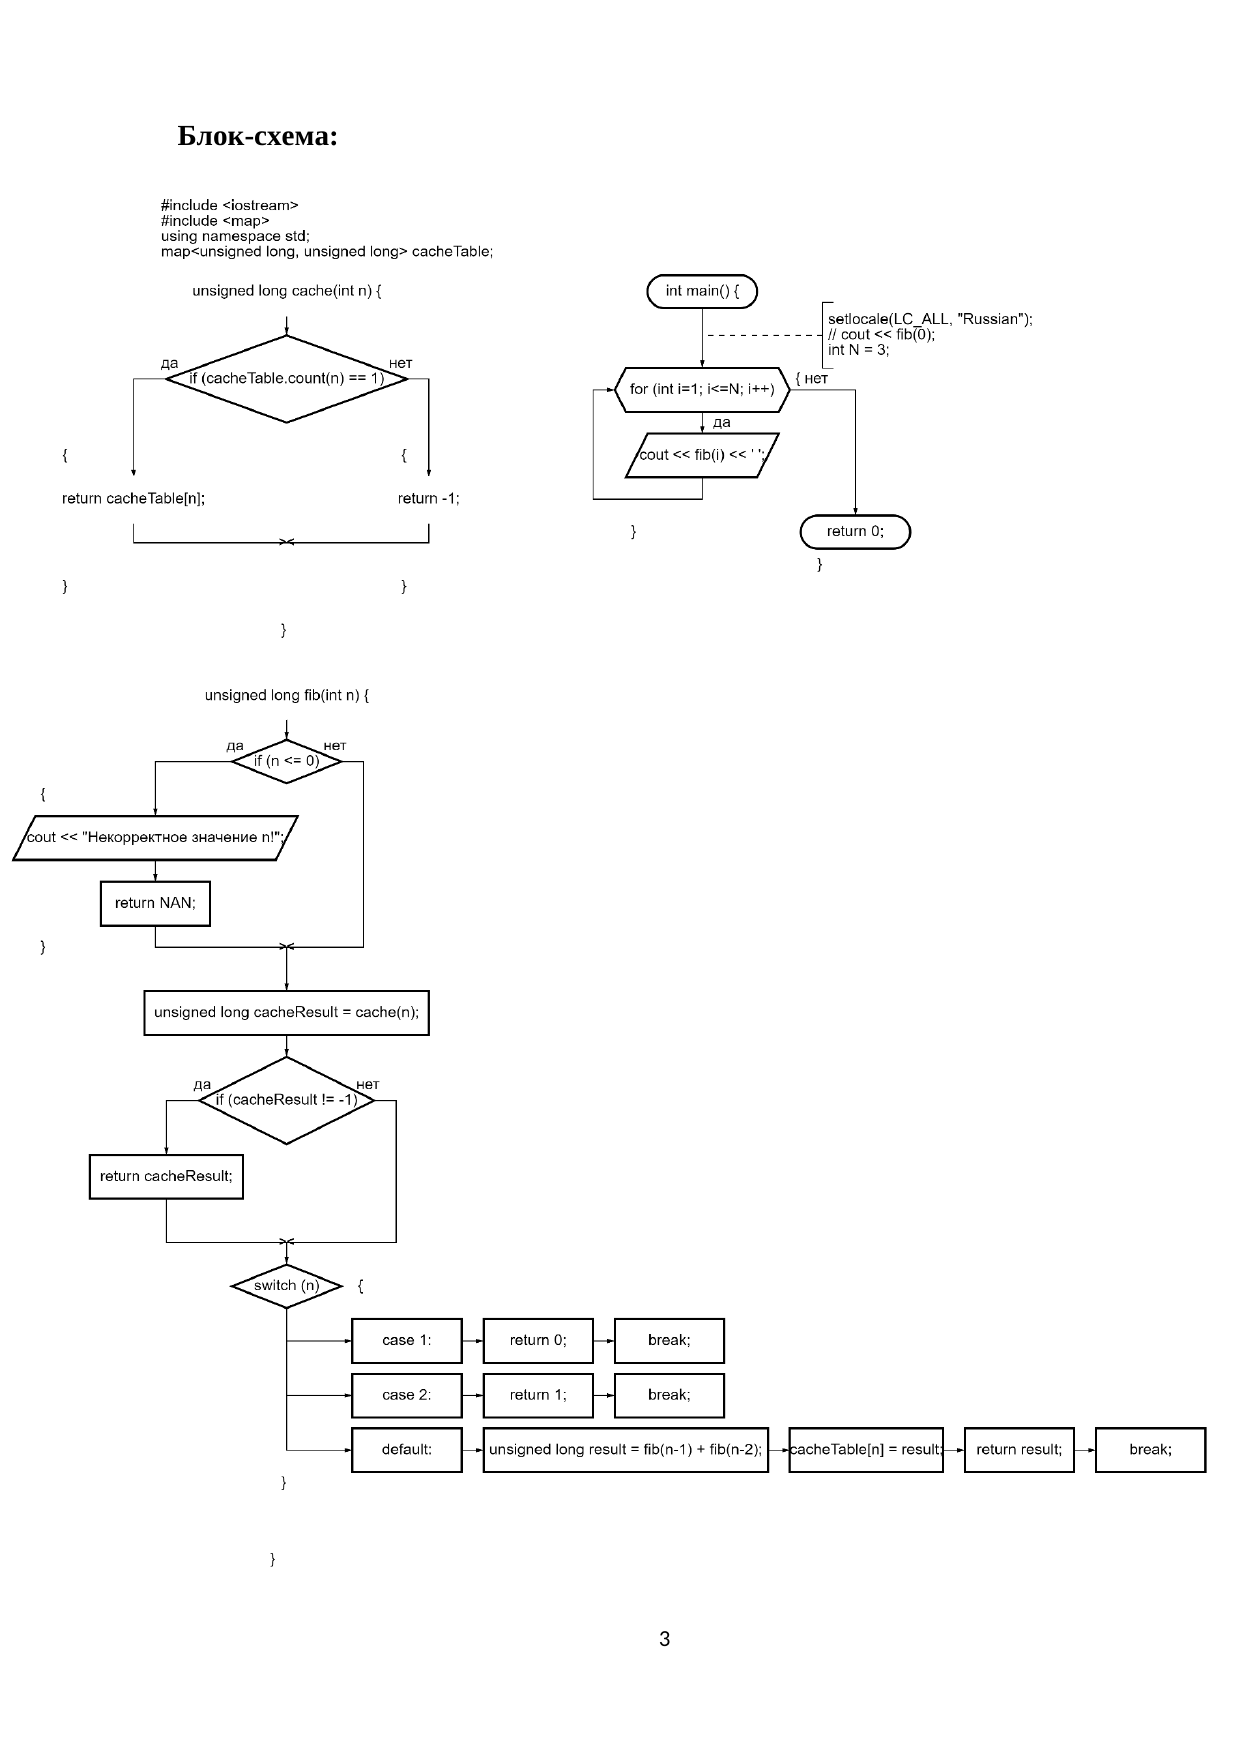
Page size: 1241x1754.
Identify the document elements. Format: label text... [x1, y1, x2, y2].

picture [2, 171, 1227, 1592]
text Блок-схема: [177, 118, 1152, 152]
